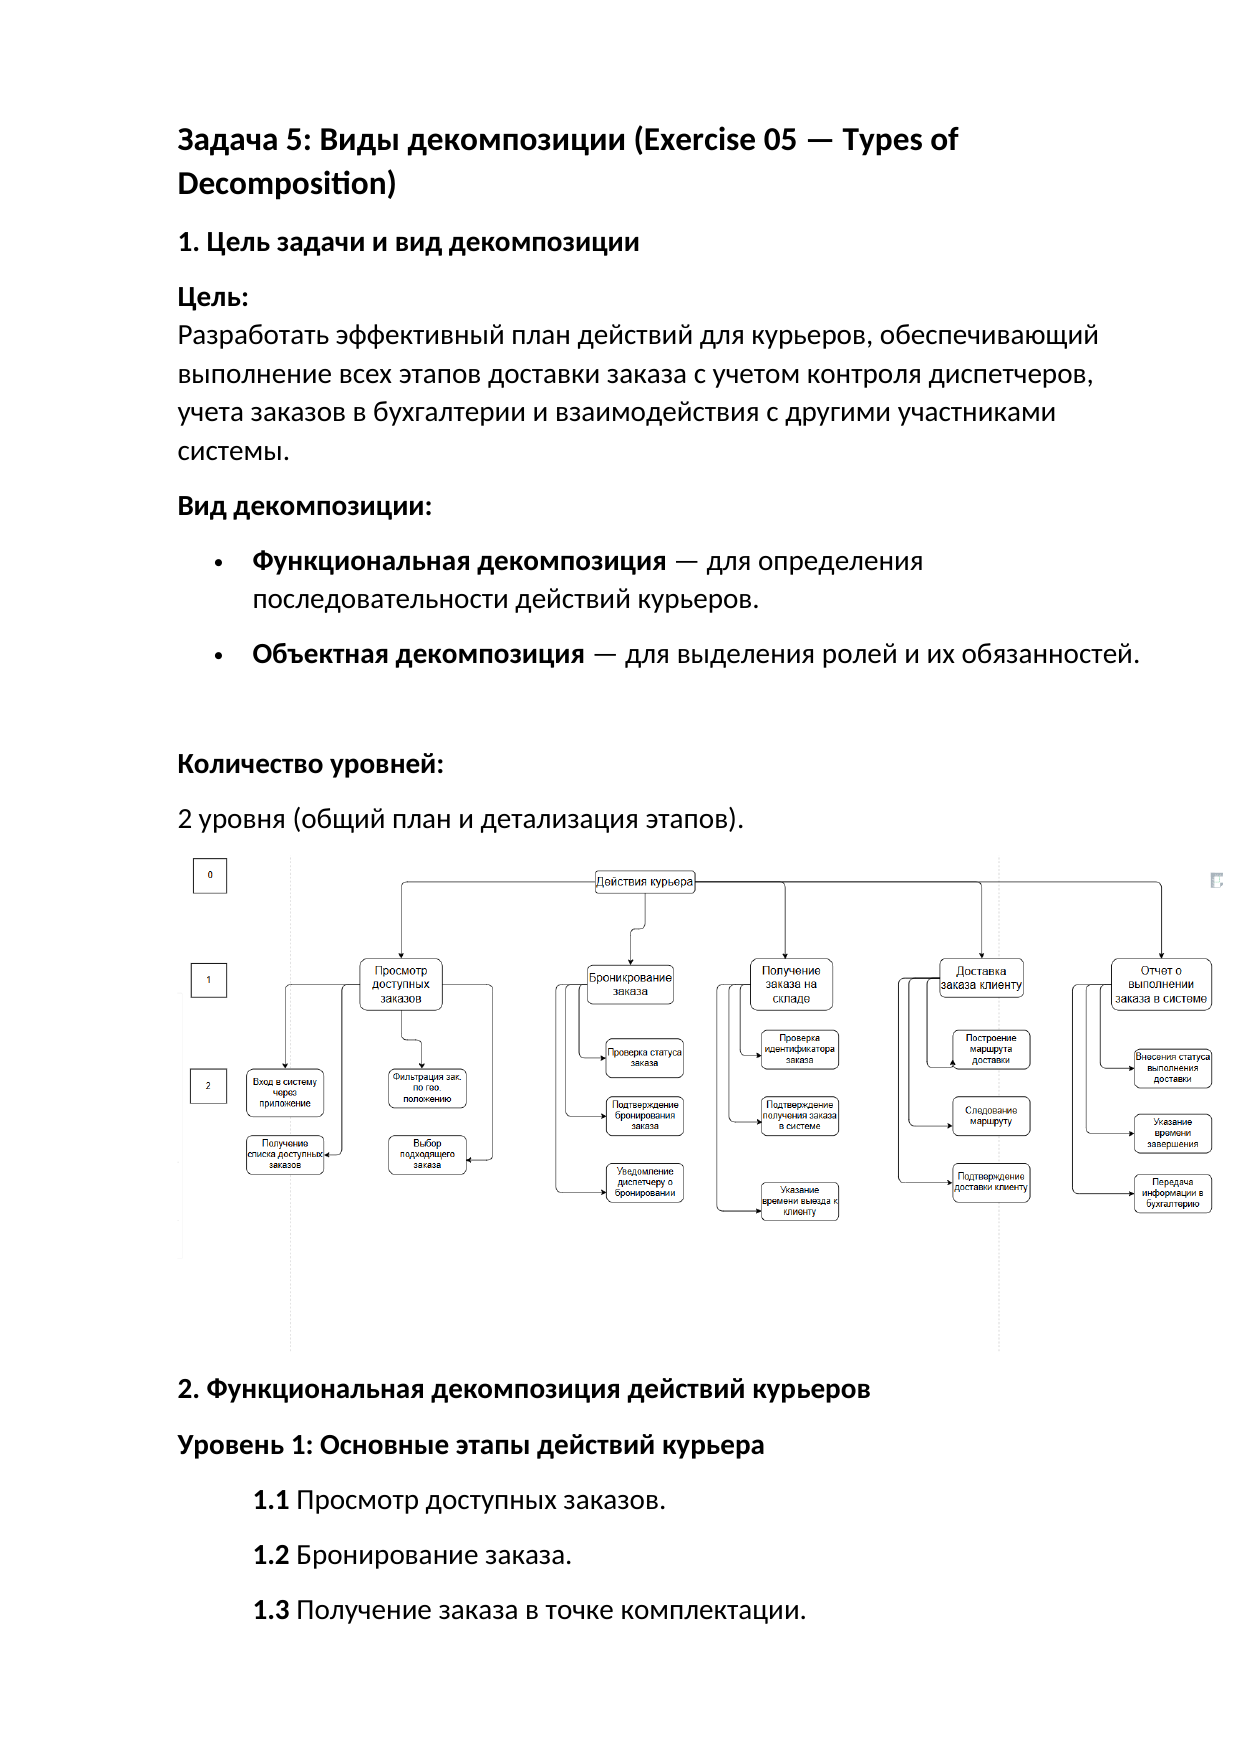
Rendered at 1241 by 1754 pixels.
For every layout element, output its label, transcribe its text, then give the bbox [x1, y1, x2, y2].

text Уровень 1: Основные этапы действий курьера [177, 1426, 1152, 1461]
text 1. Цель задачи и вид декомпозиции [177, 223, 1152, 258]
text Количество уровней: [177, 746, 1152, 781]
picture [177, 855, 1223, 1352]
list Функциональная декомпозиция — для определения последовательности действий курьеров. [215, 542, 1152, 616]
text Вид декомпозиции: [177, 487, 1152, 522]
text 1.1 Просмотр доступных заказов. [177, 1481, 1152, 1516]
text 1.3 Получение заказа в точке комплектации. [177, 1591, 1152, 1627]
text 2. Функциональная декомпозиция действий курьеров [177, 1371, 1152, 1406]
list Объектная декомпозиция — для выделения ролей и их обязанностей. [215, 635, 1152, 671]
text 2 уровня (общий план и детализация этапов). [177, 801, 1152, 836]
text Цель: Разработать эффективный план действий для курьеров, обеспечивающий выполнение всех этапов доставки заказа с учетом контроля диспетчеров, учета заказов в бухгалтерии и взаимодействия с другими участниками системы. [177, 278, 1152, 467]
text Задача 5: Виды декомпозиции (Exercise 05 — Types of Decomposition) [177, 118, 1152, 203]
text 1.2 Бронирование заказа. [177, 1536, 1152, 1572]
